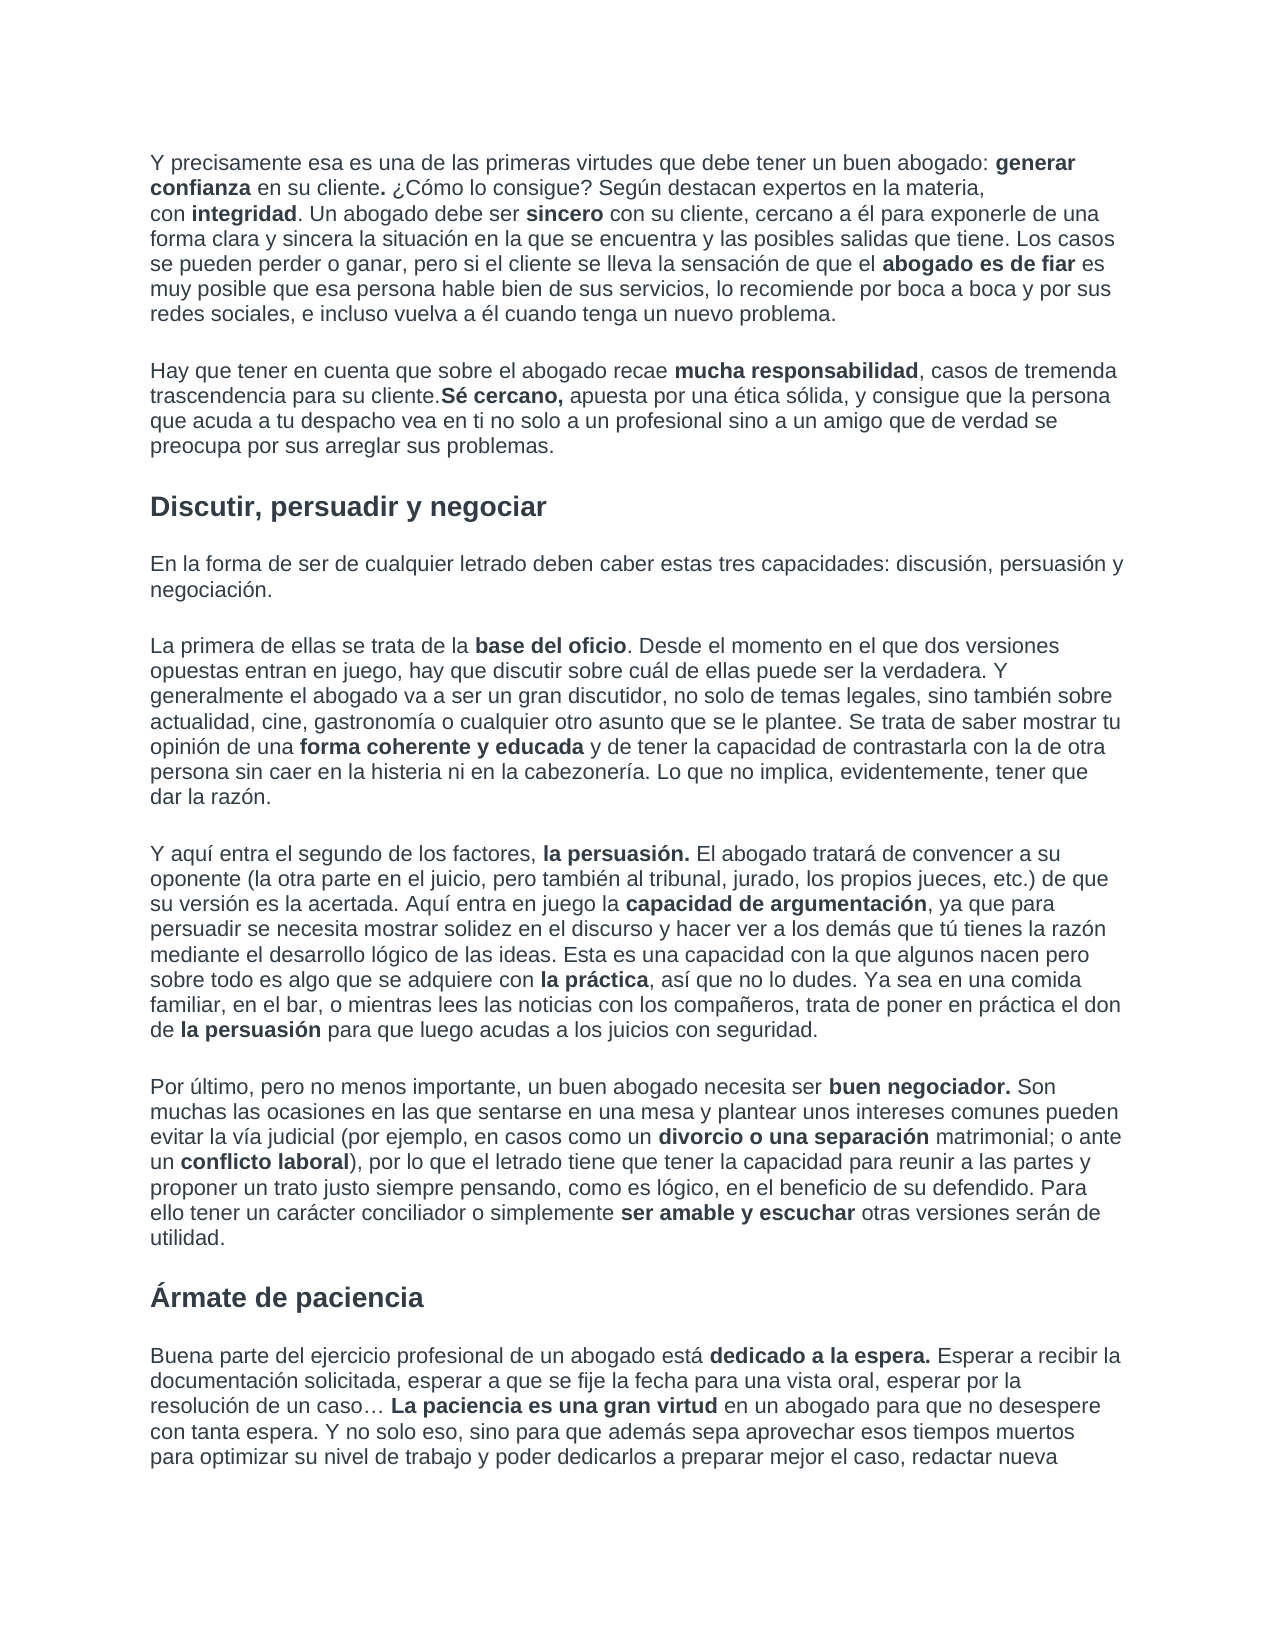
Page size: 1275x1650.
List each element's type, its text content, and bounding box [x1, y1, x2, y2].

text En la forma de ser de cualquier letrado deben caber estas tres capacidades: discusión, persuasión y negociación. [150, 551, 1125, 602]
text Discutir, persuadir y negociar [150, 490, 1125, 522]
text Y precisamente esa es una de las primeras virtudes que debe tener un buen abogado: generar confianza en su cliente. ¿Cómo lo consigue? Según destacan expertos en la materia, con integridad. Un abogado debe ser sincero con su cliente, cercano a él para exponerle de una forma clara y sincera la situación en la que se encuentra y las posibles salidas que tiene. Los casos se pueden perder o ganar, pero si el cliente se lleva la sensación de que el abogado es de fiar es muy posible que esa persona hable bien de sus servicios, lo recomiende por boca a boca y por sus redes sociales, e incluso vuelva a él cuando tenga un nuevo problema. [150, 150, 1125, 326]
text Por último, pero no menos importante, un buen abogado necesita ser buen negociador. Son muchas las ocasiones en las que sentarse en una mesa y plantear unos intereses comunes pueden evitar la vía judicial (por ejemplo, en casos como un divorcio o una separación matrimonial; o ante un conflicto laboral), por lo que el letrado tiene que tener la capacidad para reunir a las partes y proponer un trato justo siempre pensando, como es lógico, en el beneficio de su defendido. Para ello tener un carácter conciliador o simplemente ser amable y escuchar otras versiones serán de utilidad. [150, 1074, 1125, 1250]
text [150, 1343, 1125, 1469]
text Hay que tener en cuenta que sobre el abogado recae mucha responsabilidad, casos de tremenda trascendencia para su cliente.Sé cercano, apuesta por una ética sólida, y consigue que la persona que acuda a tu despacho vea en ti no solo a un profesional sino a un amigo que de verdad se preocupa por sus arreglar sus problemas. [150, 358, 1125, 458]
text La primera de ellas se trata de la base del oficio. Desde el momento en el que dos versiones opuestas entran en juego, hay que discutir sobre cuál de ellas puede ser la verdadera. Y generalmente el abogado va a ser un gran discutidor, no solo de temas legales, sino también sobre actualidad, cine, gastronomía o cualquier otro asunto que se le plantee. Se trata de saber mostrar tu opinión de una forma coherente y educada y de tener la capacidad de contrastarla con la de otra persona sin caer en la histeria ni en la cabezonería. Lo que no implica, evidentemente, tener que dar la razón. [150, 633, 1125, 809]
text Y aquí entra el segundo de los factores, la persuasión. El abogado tratará de convencer a su oponente (la otra parte en el juicio, pero también al tribunal, jurado, los propios jueces, etc.) de que su versión es la acertada. Aquí entra en juego la capacidad de argumentación, ya que para persuadir se necesita mostrar solidez en el discurso y hacer ver a los demás que tú tienes la razón mediante el desarrollo lógico de las ideas. Esta es una capacidad con la que algunos nacen pero sobre todo es algo que se adquiere con la práctica, así que no lo dudes. Ya sea en una comida familiar, en el bar, o mientras lees las noticias con los compañeros, trata de poner en práctica el don de la persuasión para que luego acudas a los juicios con seguridad. [150, 841, 1125, 1042]
text Ármate de paciencia [150, 1281, 1125, 1314]
